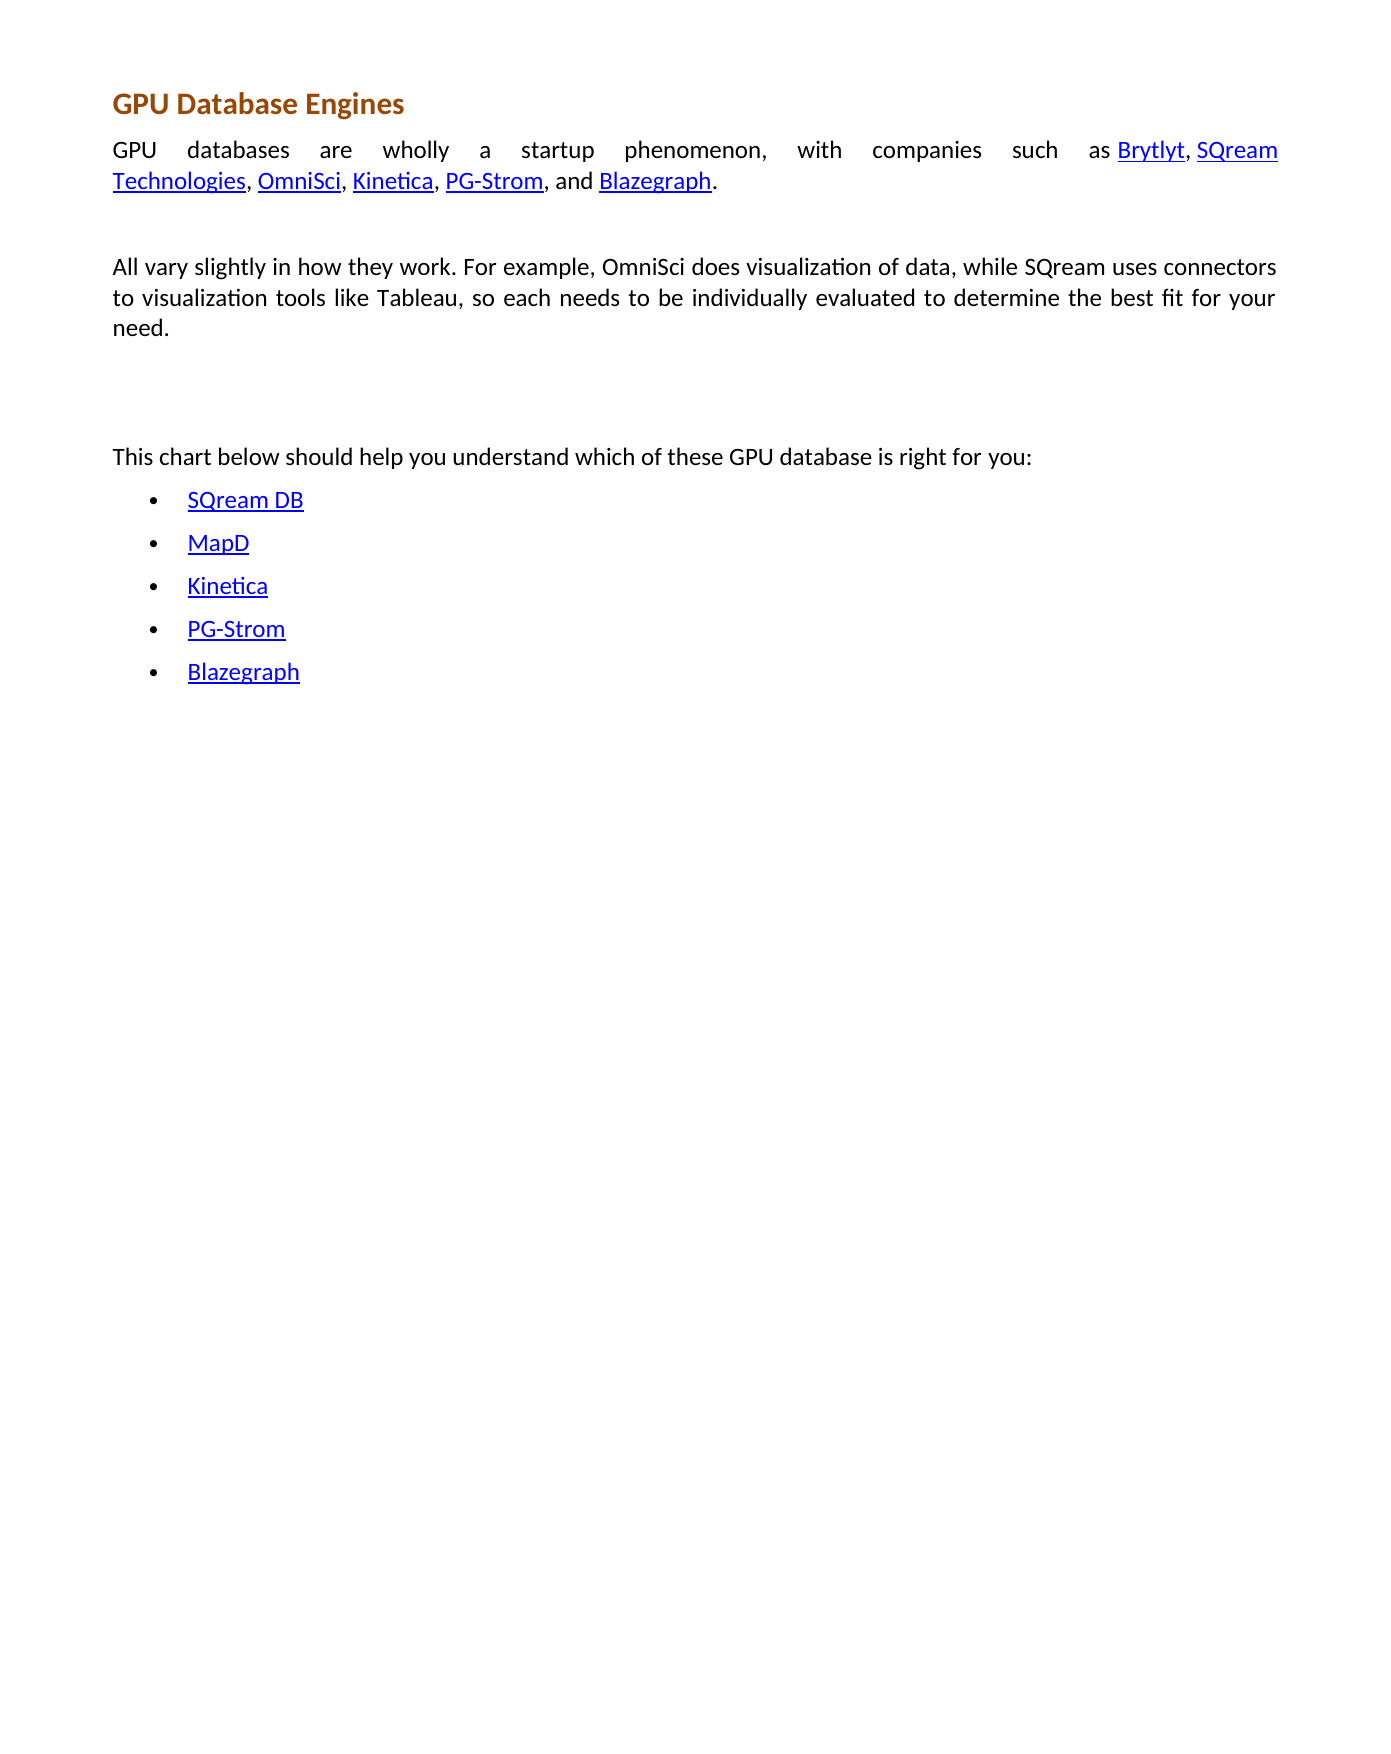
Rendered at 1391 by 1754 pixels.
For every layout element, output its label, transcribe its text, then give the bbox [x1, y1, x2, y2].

list MapD [150, 527, 1278, 558]
text GPU databases are wholly a startup phenomenon, with companies such as Brytlyt, SQream Technologies, OmniSci, Kinetica, PG-Strom, and Blazegraph. [112, 134, 1278, 196]
text All vary slightly in how they work. For example, OmniSci does visualization of data, while SQream uses connectors to visualization tools like Tableau, so each needs to be individually evaluated to determine the best fit for your need. [112, 251, 1278, 343]
text This chart below should help you understand which of these GPU database is right for you: [112, 441, 1278, 472]
list Blazegraph [150, 656, 1278, 687]
subtitle GPU Database Engines [112, 84, 1278, 122]
list PG-Strom [150, 613, 1278, 644]
list Kinetica [150, 570, 1278, 601]
list SQream DB [150, 484, 1278, 515]
